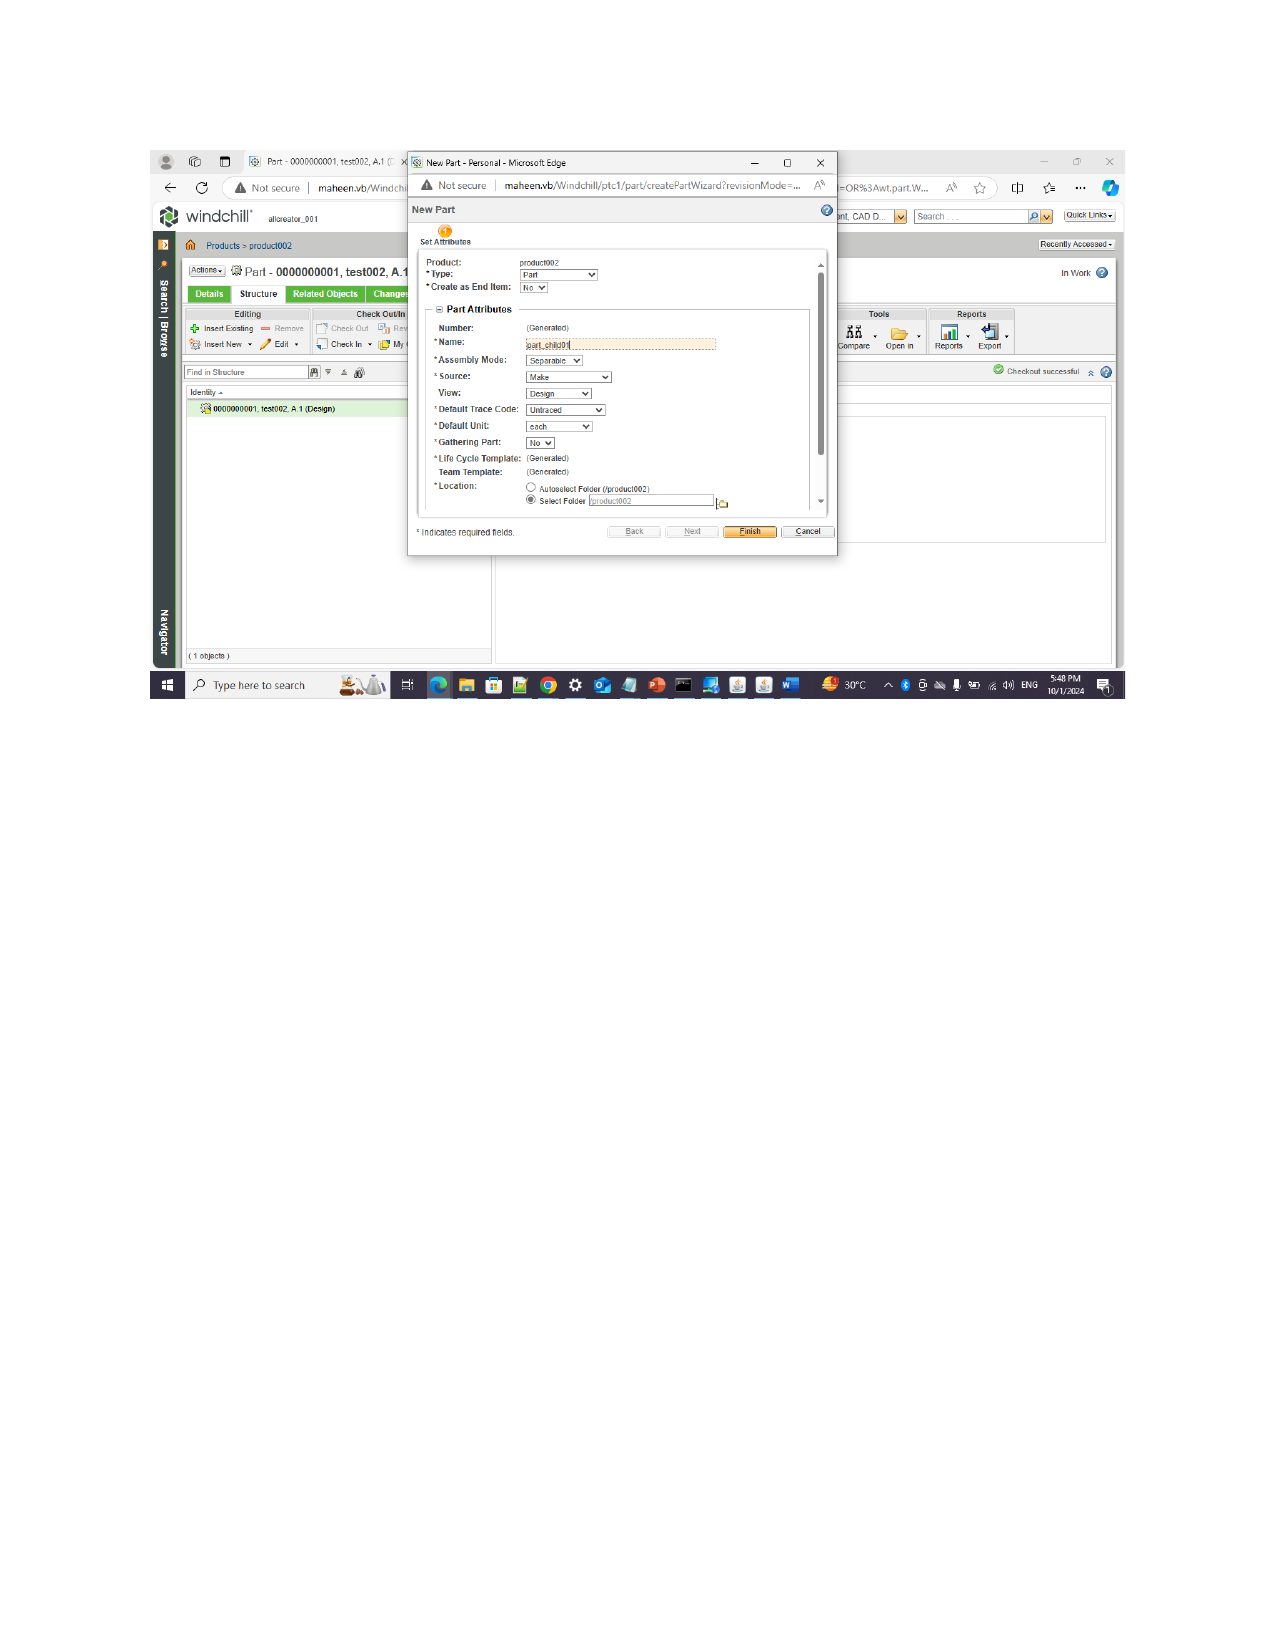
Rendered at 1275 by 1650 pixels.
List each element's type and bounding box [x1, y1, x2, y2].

picture [150, 150, 1125, 699]
